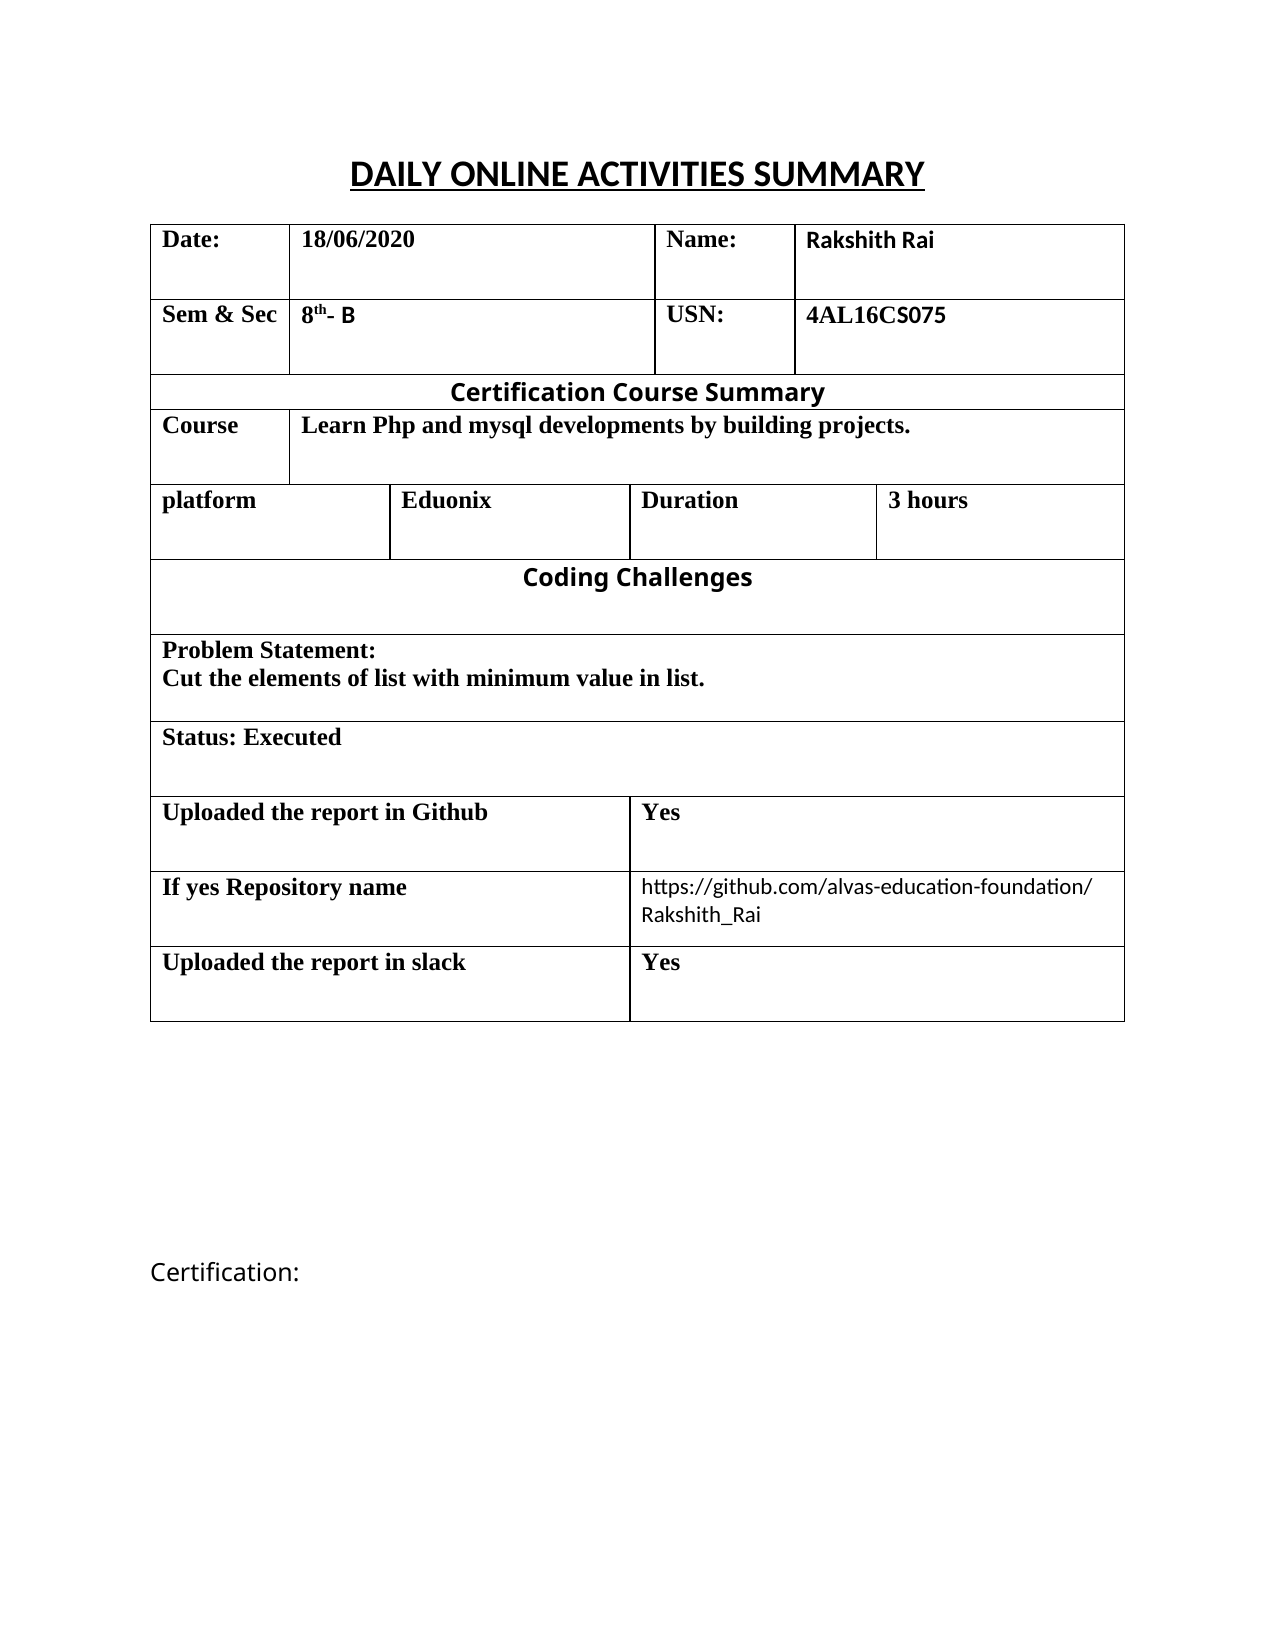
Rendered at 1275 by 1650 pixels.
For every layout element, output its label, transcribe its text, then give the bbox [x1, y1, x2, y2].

table_cell Eduonix [391, 485, 629, 559]
table_header 18/06/2020 [290, 225, 654, 298]
table_cell Duration [631, 485, 876, 559]
table_cell 8th- B [290, 300, 654, 373]
table_header Rakshith Rai [796, 225, 1124, 298]
table_cell Course [151, 410, 289, 484]
table_cell Uploaded the report in Github [151, 797, 629, 871]
table_cell Problem Statement: Cut the elements of list with minimum value in list. [151, 635, 1124, 721]
table_header Date: [151, 225, 289, 298]
table_cell Coding Challenges [151, 560, 1124, 634]
table_cell Yes [631, 947, 1124, 1021]
table_header Name: [656, 225, 794, 298]
table_cell USN: [656, 300, 794, 373]
table_cell Sem & Sec [151, 300, 289, 373]
table_cell https://github.com/alvas-education-foundation/Rakshith_Rai [631, 872, 1124, 946]
table_cell If yes Repository name [151, 872, 629, 946]
table_cell Learn Php and mysql developments by building projects. [290, 410, 1124, 484]
table_cell Yes [631, 797, 1124, 871]
table_cell Uploaded the report in slack [151, 947, 629, 1021]
table_cell platform [151, 485, 389, 559]
table_cell Status: Executed [151, 722, 1124, 796]
text Certification: [150, 1255, 1125, 1289]
table_cell 3 hours [877, 485, 1124, 559]
table_cell Certification Course Summary [151, 375, 1124, 409]
text DAILY ONLINE ACTIVITIES SUMMARY [150, 150, 1125, 196]
table_cell 4AL16CS075 [796, 300, 1124, 373]
